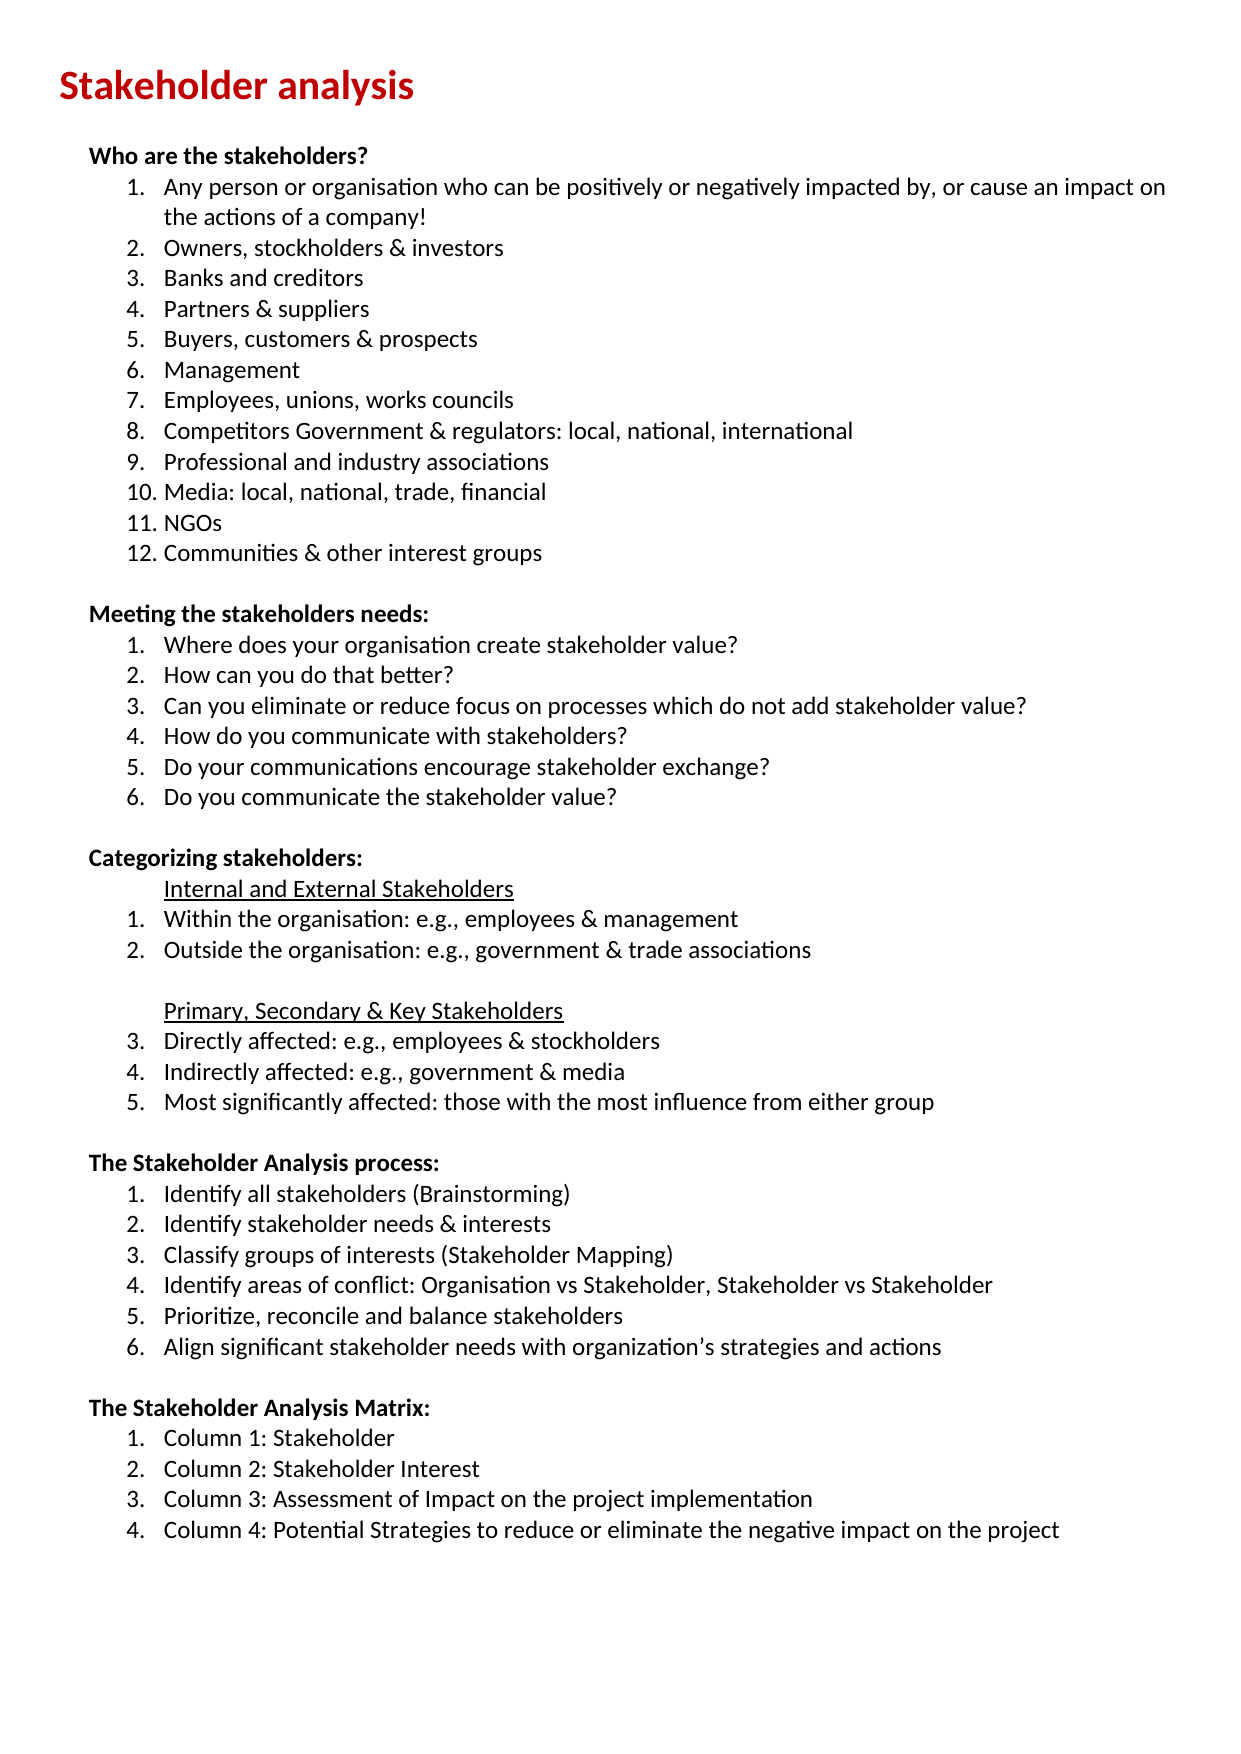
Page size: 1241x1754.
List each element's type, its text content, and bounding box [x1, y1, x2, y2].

text Who are the stakeholders? [89, 140, 1181, 171]
text Meeting the stakeholders needs: [89, 598, 1181, 629]
list Directly affected: e.g., employees & stockholders [126, 1026, 1181, 1056]
list NGOs [126, 507, 1181, 537]
list Primary, Secondary & Key Stakeholders [164, 995, 1181, 1026]
list Professional and industry associations [126, 446, 1181, 476]
list Column 3: Assessment of Impact on the project implementation [126, 1483, 1181, 1514]
text Categorizing stakeholders: [89, 842, 1181, 873]
list Within the organisation: e.g., employees & management [126, 903, 1181, 934]
list How do you communicate with stakeholders? [126, 720, 1181, 751]
list Column 2: Stakeholder Interest [126, 1453, 1181, 1483]
list Do your communications encourage stakeholder exchange? [126, 751, 1181, 781]
list Prioritize, reconcile and balance stakeholders [126, 1300, 1181, 1331]
list Identify areas of conflict: Organisation vs Stakeholder, Stakeholder vs Stakeholder [126, 1270, 1181, 1300]
list Owners, stockholders & investors [126, 232, 1181, 262]
list Align significant stakeholder needs with organization’s strategies and actions [126, 1331, 1181, 1361]
list Buyers, customers & prospects [126, 323, 1181, 354]
list Identify stakeholder needs & interests [126, 1209, 1181, 1239]
list Media: local, national, trade, financial [126, 476, 1181, 507]
list How can you do that better? [126, 659, 1181, 690]
list Competitors Government & regulators: local, national, international [126, 415, 1181, 446]
text The Stakeholder Analysis process: [89, 1148, 1181, 1178]
list Any person or organisation who can be positively or negatively impacted by, or cause an impact on the actions of a company! [126, 171, 1181, 232]
list Communities & other interest groups [126, 537, 1181, 568]
list Management [126, 354, 1181, 384]
list Column 4: Potential Strategies to reduce or eliminate the negative impact on the project [126, 1514, 1181, 1544]
text Stakeholder analysis [59, 59, 1181, 110]
list Partners & suppliers [126, 293, 1181, 323]
list Identify all stakeholders (Brainstorming) [126, 1178, 1181, 1209]
list Indirectly affected: e.g., government & media [126, 1056, 1181, 1087]
list Internal and External Stakeholders [164, 873, 1181, 903]
list Banks and creditors [126, 262, 1181, 293]
list Most significantly affected: those with the most influence from either group [126, 1087, 1181, 1117]
list Do you communicate the stakeholder value? [126, 781, 1181, 812]
list Classify groups of interests (Stakeholder Mapping) [126, 1239, 1181, 1270]
list Can you eliminate or reduce focus on processes which do not add stakeholder value? [126, 690, 1181, 720]
list Column 1: Stakeholder [126, 1422, 1181, 1453]
text The Stakeholder Analysis Matrix: [89, 1392, 1181, 1422]
list Employees, unions, works councils [126, 384, 1181, 415]
list Outside the organisation: e.g., government & trade associations [126, 934, 1181, 964]
list Where does your organisation create stakeholder value? [126, 629, 1181, 659]
